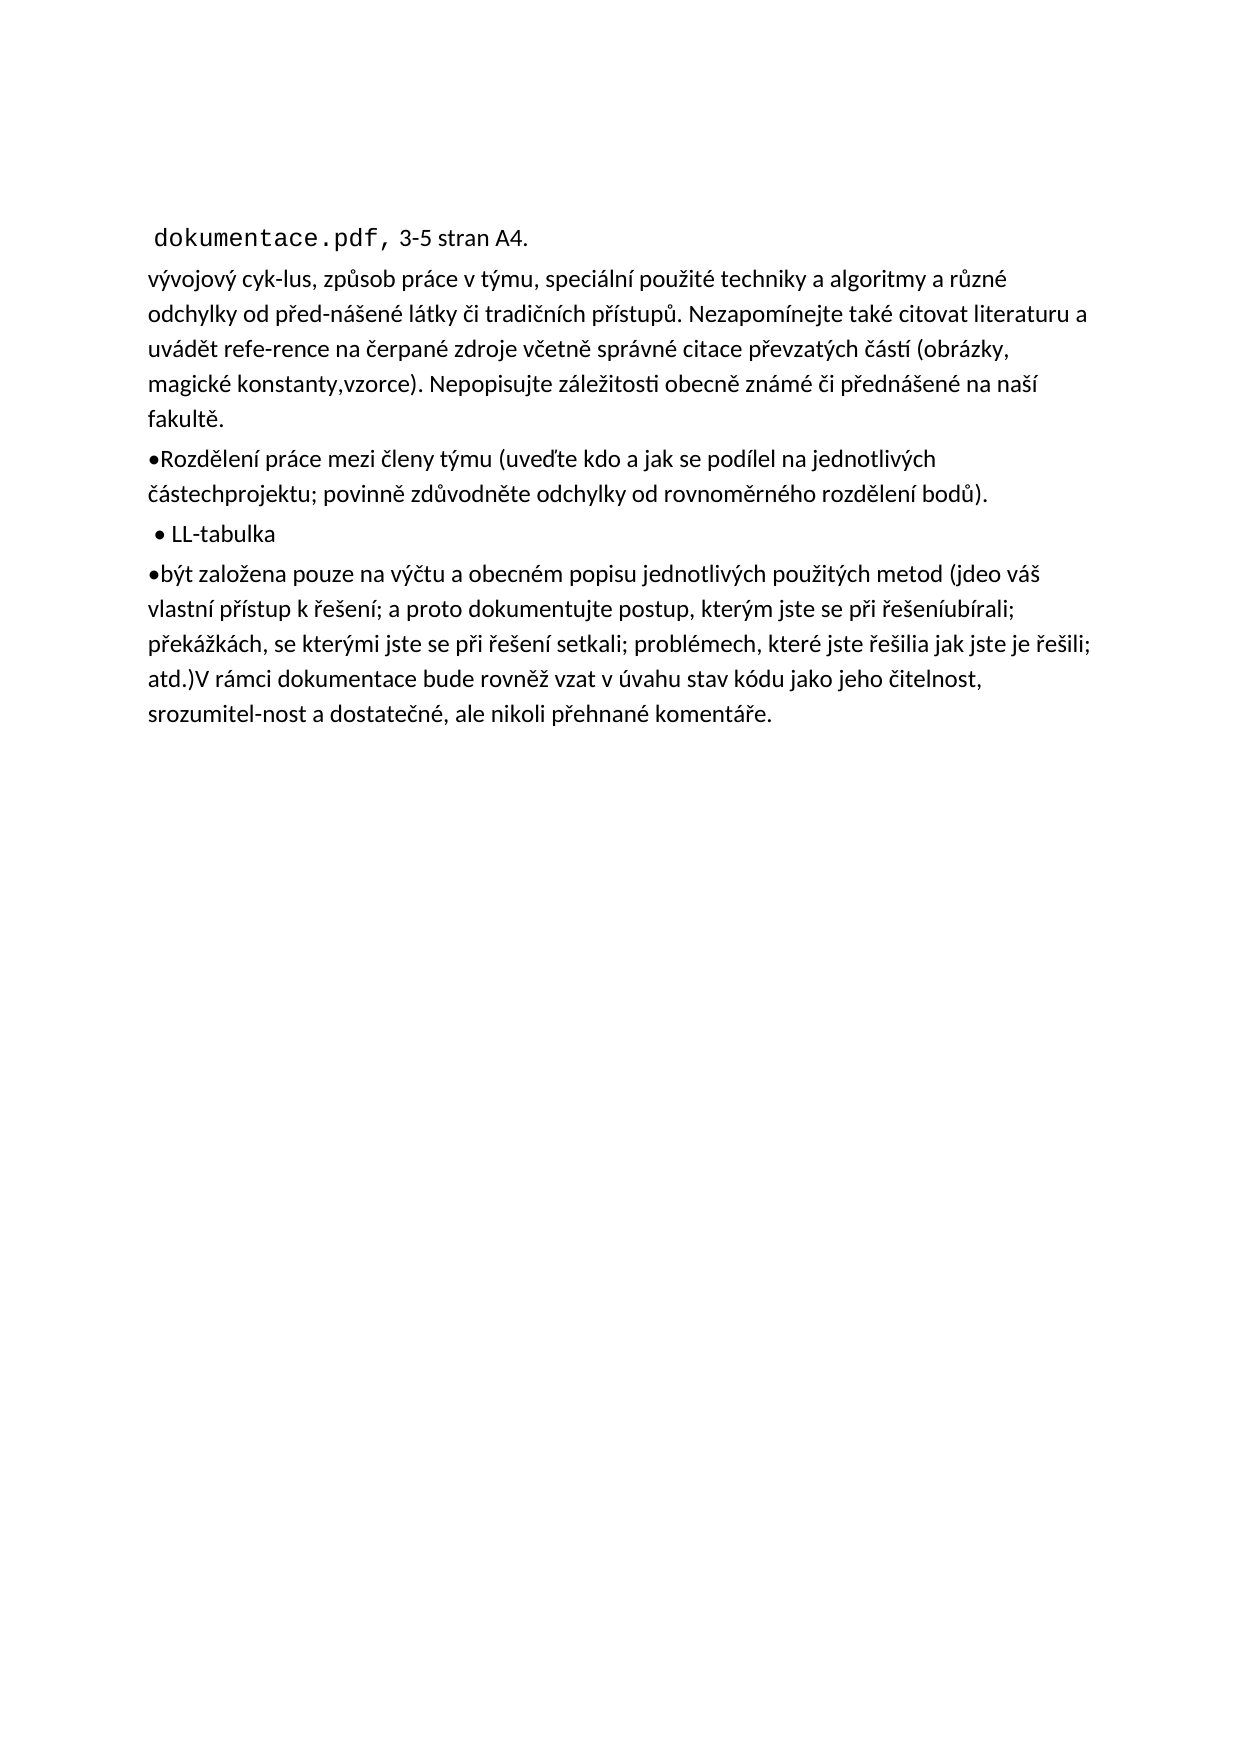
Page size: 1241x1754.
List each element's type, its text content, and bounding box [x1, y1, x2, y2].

text • LL-tabulka [148, 518, 1093, 549]
text •Rozdělení práce mezi členy týmu (uveďte kdo a jak se podílel na jednotlivých částechprojektu; povinně zdůvodněte odchylky od rovnoměrného rozdělení bodů). [148, 443, 1093, 509]
text •být založena pouze na výčtu a obecném popisu jednotlivých použitých metod (jdeo váš vlastní přístup k řešení; a proto dokumentujte postup, kterým jste se při řešeníubírali; překážkách, se kterými jste se při řešení setkali; problémech, které jste řešilia jak jste je řešili; atd.)V rámci dokumentace bude rovněž vzat v úvahu stav kódu jako jeho čitelnost, srozumitel-nost a dostatečné, ale nikoli přehnané komentáře. [148, 558, 1093, 729]
text vývojový cyk-lus, způsob práce v týmu, speciální použité techniky a algoritmy a různé odchylky od před-nášené látky či tradičních přístupů. Nezapomínejte také citovat literaturu a uvádět refe-rence na čerpané zdroje včetně správné citace převzatých částí (obrázky, magické konstanty,vzorce). Nepopisujte záležitosti obecně známé či přednášené na naší fakultě. [148, 263, 1093, 434]
text dokumentace.pdf, 3-5 stran A4. [148, 222, 1093, 254]
